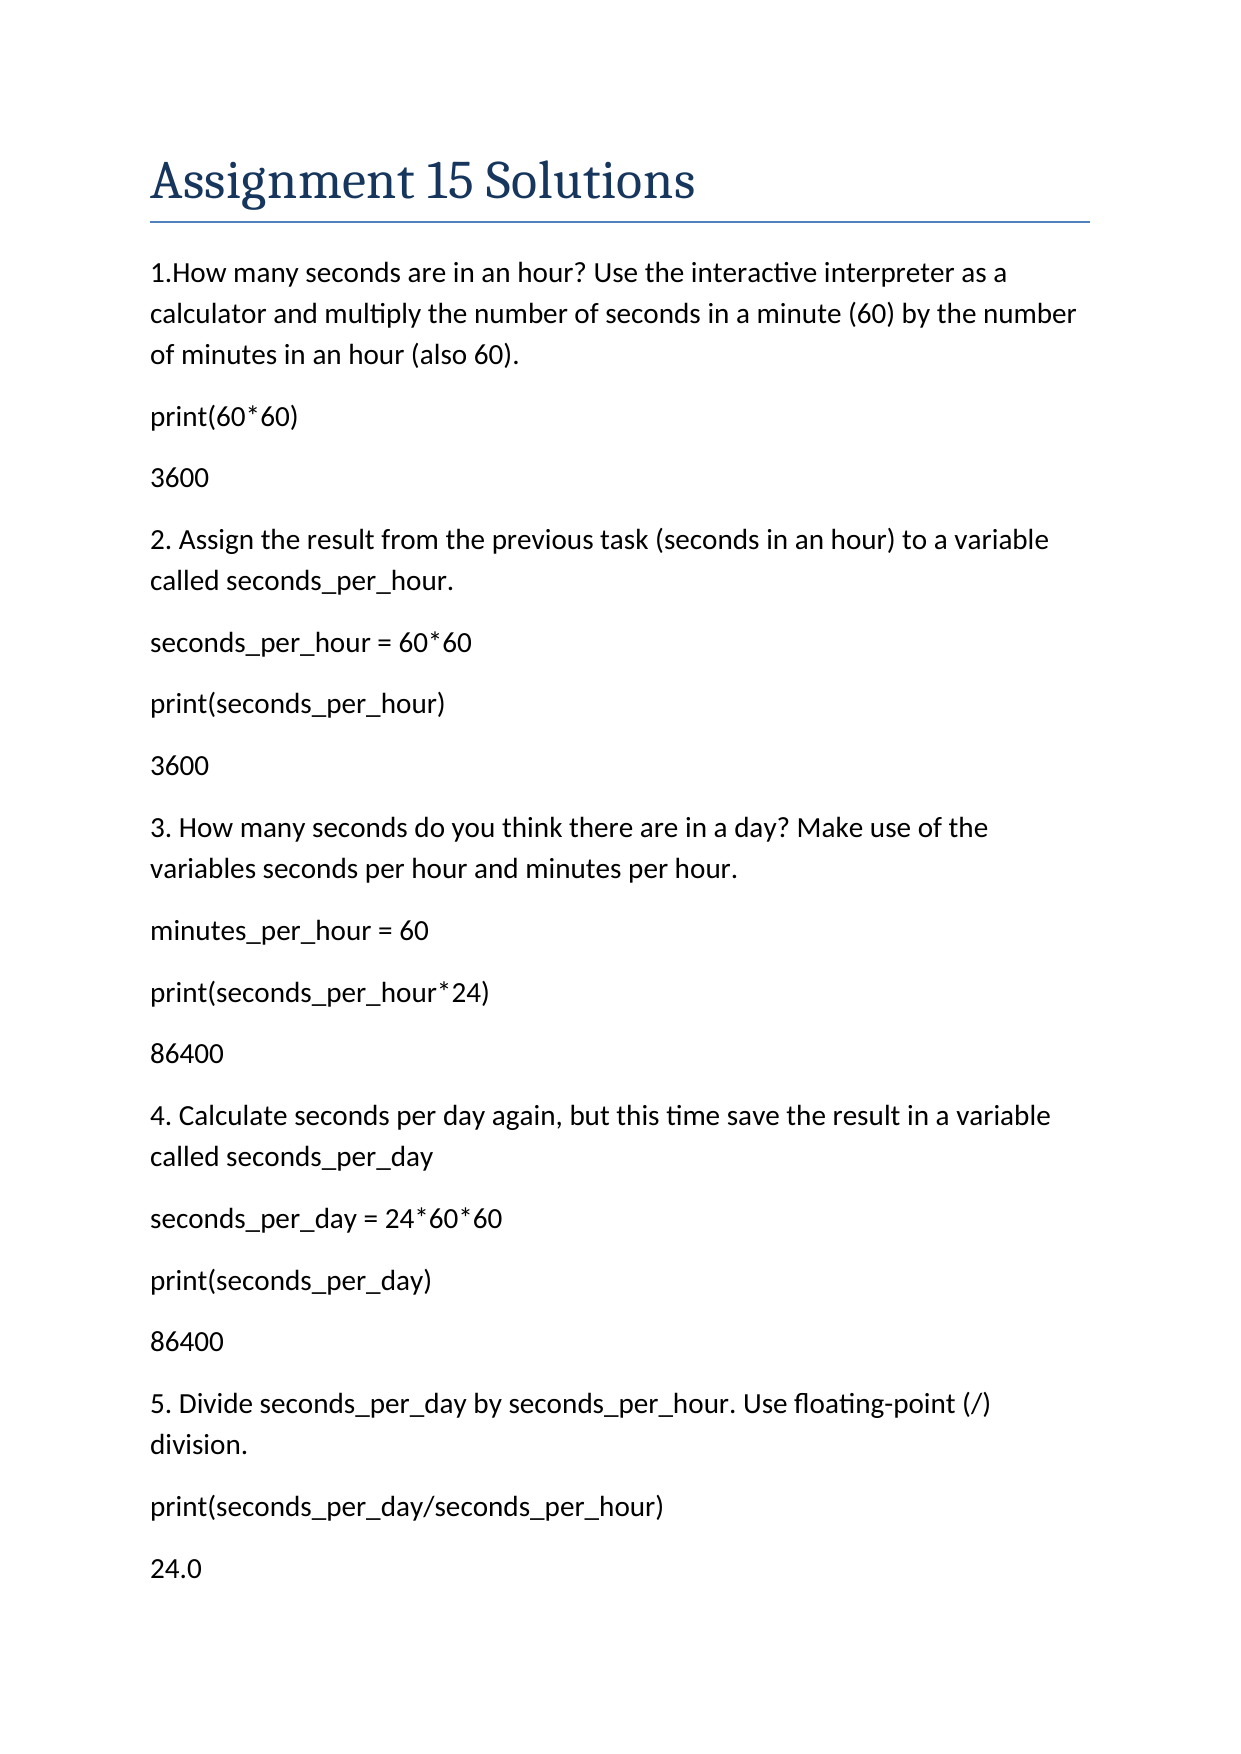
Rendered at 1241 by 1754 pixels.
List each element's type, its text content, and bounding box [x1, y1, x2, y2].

text print(60*60) [150, 398, 1090, 433]
text 2. Assign the result from the previous task (seconds in an hour) to a variable called seconds_per_hour. [150, 521, 1090, 598]
text 5. Divide seconds_per_day by seconds_per_hour. Use floating-point (/) division. [150, 1385, 1090, 1462]
text print(seconds_per_day/seconds_per_hour) [150, 1488, 1090, 1523]
text minutes_per_hour = 60 [150, 912, 1090, 947]
text 4. Calculate seconds per day again, but this time save the result in a variable called seconds_per_day [150, 1097, 1090, 1174]
text 86400 [150, 1035, 1090, 1071]
text 3600 [150, 747, 1090, 783]
text print(seconds_per_hour*24) [150, 974, 1090, 1009]
text 1.How many seconds are in an hour? Use the interactive interpreter as a calculator and multiply the number of seconds in a minute (60) by the number of minutes in an hour (also 60). [150, 254, 1090, 371]
text print(seconds_per_hour) [150, 686, 1090, 721]
text print(seconds_per_day) [150, 1262, 1090, 1297]
text 24.0 [150, 1550, 1090, 1585]
text seconds_per_day = 24*60*60 [150, 1200, 1090, 1236]
text 86400 [150, 1323, 1090, 1359]
text 3. How many seconds do you think there are in a day? Make use of the variables seconds per hour and minutes per hour. [150, 809, 1090, 886]
text seconds_per_hour = 60*60 [150, 624, 1090, 659]
title Assignment 15 Solutions [150, 150, 1090, 221]
text 3600 [150, 459, 1090, 495]
